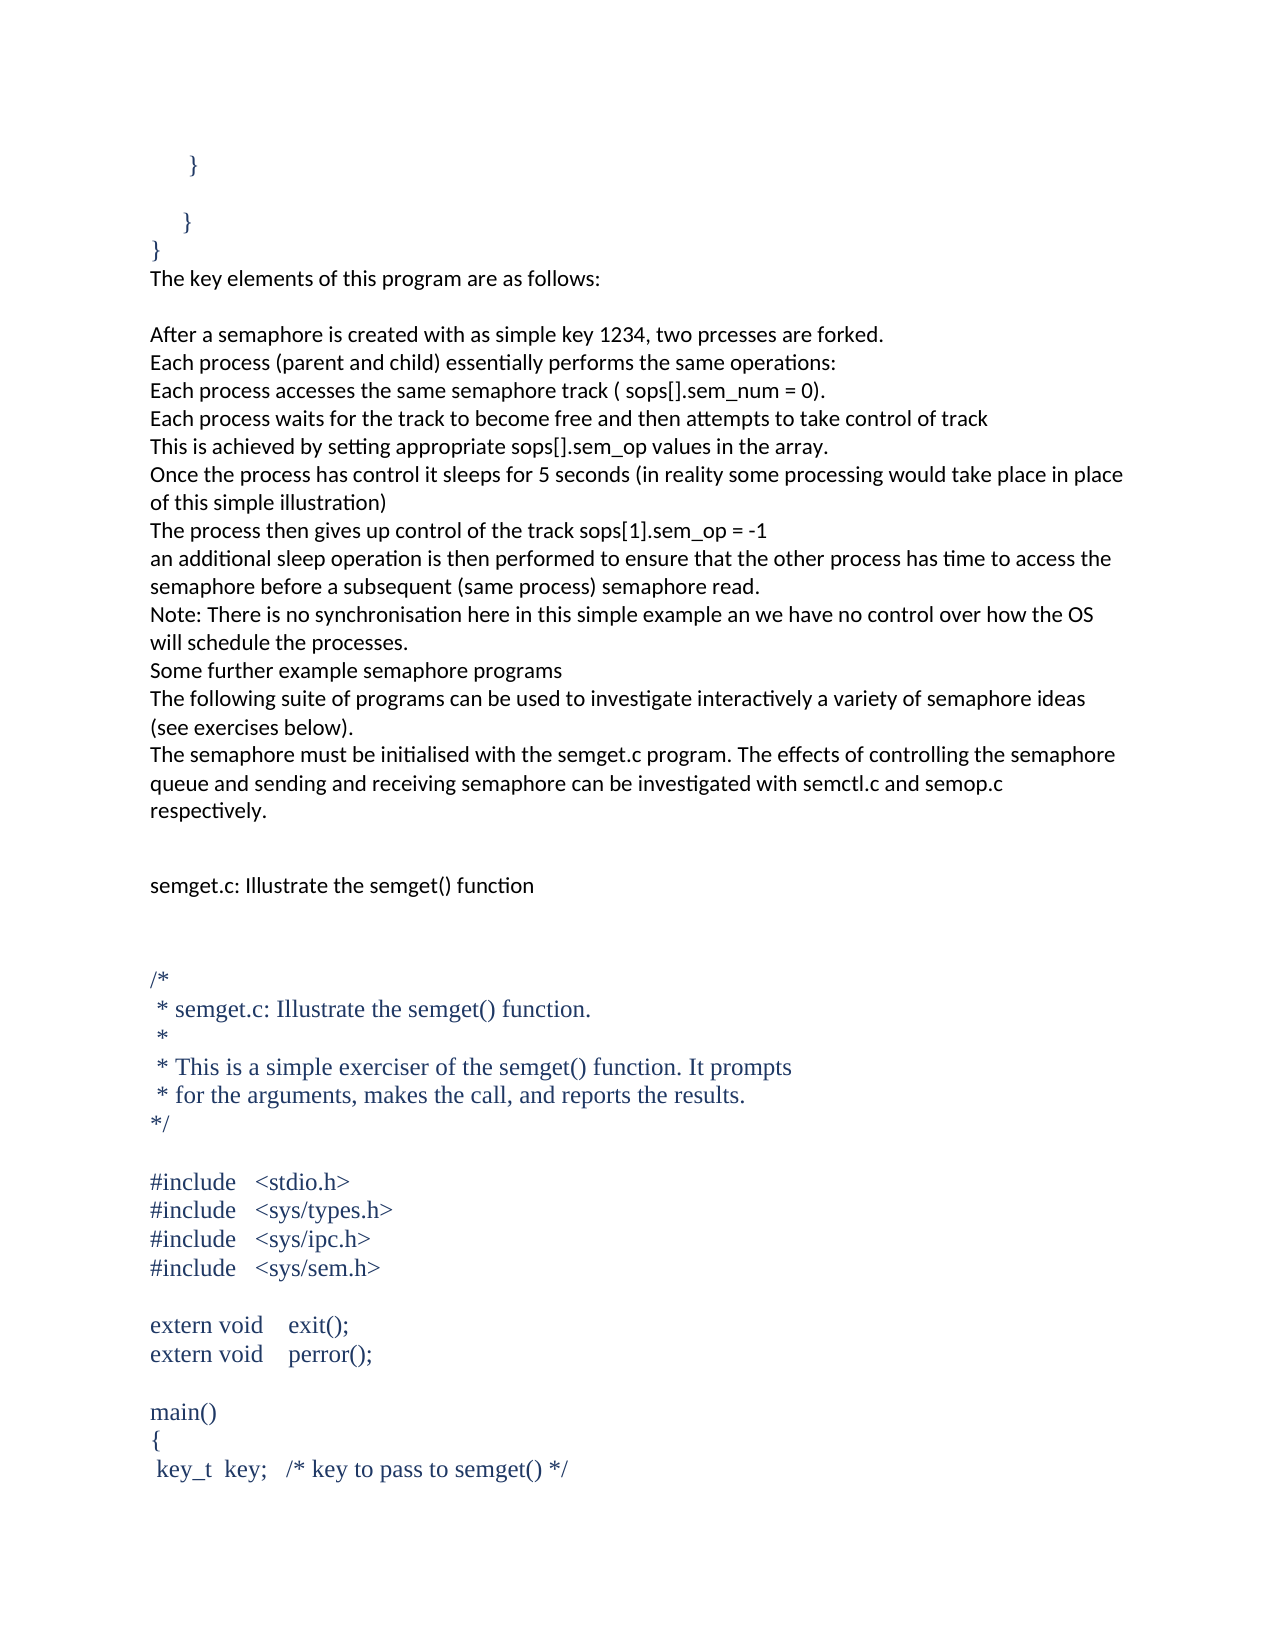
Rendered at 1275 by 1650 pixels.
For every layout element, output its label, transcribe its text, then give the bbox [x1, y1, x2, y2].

text main() [150, 1397, 1125, 1425]
text The process then gives up control of the track sops[1].sem_op = -1 [150, 516, 1125, 544]
text * for the arguments, makes the call, and reports the results. [150, 1080, 1125, 1109]
text an additional sleep operation is then performed to ensure that the other process has time to access the semaphore before a subsequent (same process) semaphore read. [150, 544, 1125, 601]
text #include <sys/sem.h> [150, 1253, 1125, 1282]
text Some further example semaphore programs [150, 657, 1125, 684]
text } [150, 207, 1125, 236]
text Once the process has control it sleeps for 5 seconds (in reality some processing would take place in place of this simple illustration) [150, 460, 1125, 516]
text Each process accesses the same semaphore track ( sops[].sem_num = 0). [150, 376, 1125, 404]
text /* [150, 965, 1125, 994]
text { [150, 1425, 1125, 1454]
text extern void perror(); [150, 1339, 1125, 1368]
text */ [150, 1109, 1125, 1138]
text * [150, 1023, 1125, 1052]
text extern void exit(); [150, 1310, 1125, 1339]
text #include <sys/ipc.h> [150, 1224, 1125, 1253]
text #include <sys/types.h> [150, 1195, 1125, 1224]
text Note: There is no synchronisation here in this simple example an we have no control over how the OS will schedule the processes. [150, 601, 1125, 657]
text This is achieved by setting appropriate sops[].sem_op values in the array. [150, 432, 1125, 460]
text The semaphore must be initialised with the semget.c program. The effects of controlling the semaphore queue and sending and receiving semaphore can be investigated with semctl.c and semop.c respectively. [150, 741, 1125, 825]
text The following suite of programs can be used to investigate interactively a variety of semaphore ideas (see exercises below). [150, 684, 1125, 741]
text key_t key; /* key to pass to semget() */ [150, 1454, 1125, 1483]
text After a semaphore is created with as simple key 1234, two prcesses are forked. [150, 320, 1125, 348]
text Each process waits for the track to become free and then attempts to take control of track [150, 404, 1125, 432]
text } [150, 236, 1125, 264]
text } [150, 150, 1125, 179]
text Each process (parent and child) essentially performs the same operations: [150, 348, 1125, 376]
text semget.c: Illustrate the semget() function [150, 872, 1125, 899]
text The key elements of this program are as follows: [150, 264, 1125, 292]
text #include <stdio.h> [150, 1167, 1125, 1195]
text * semget.c: Illustrate the semget() function. [150, 994, 1125, 1023]
text * This is a simple exerciser of the semget() function. It prompts [150, 1052, 1125, 1080]
